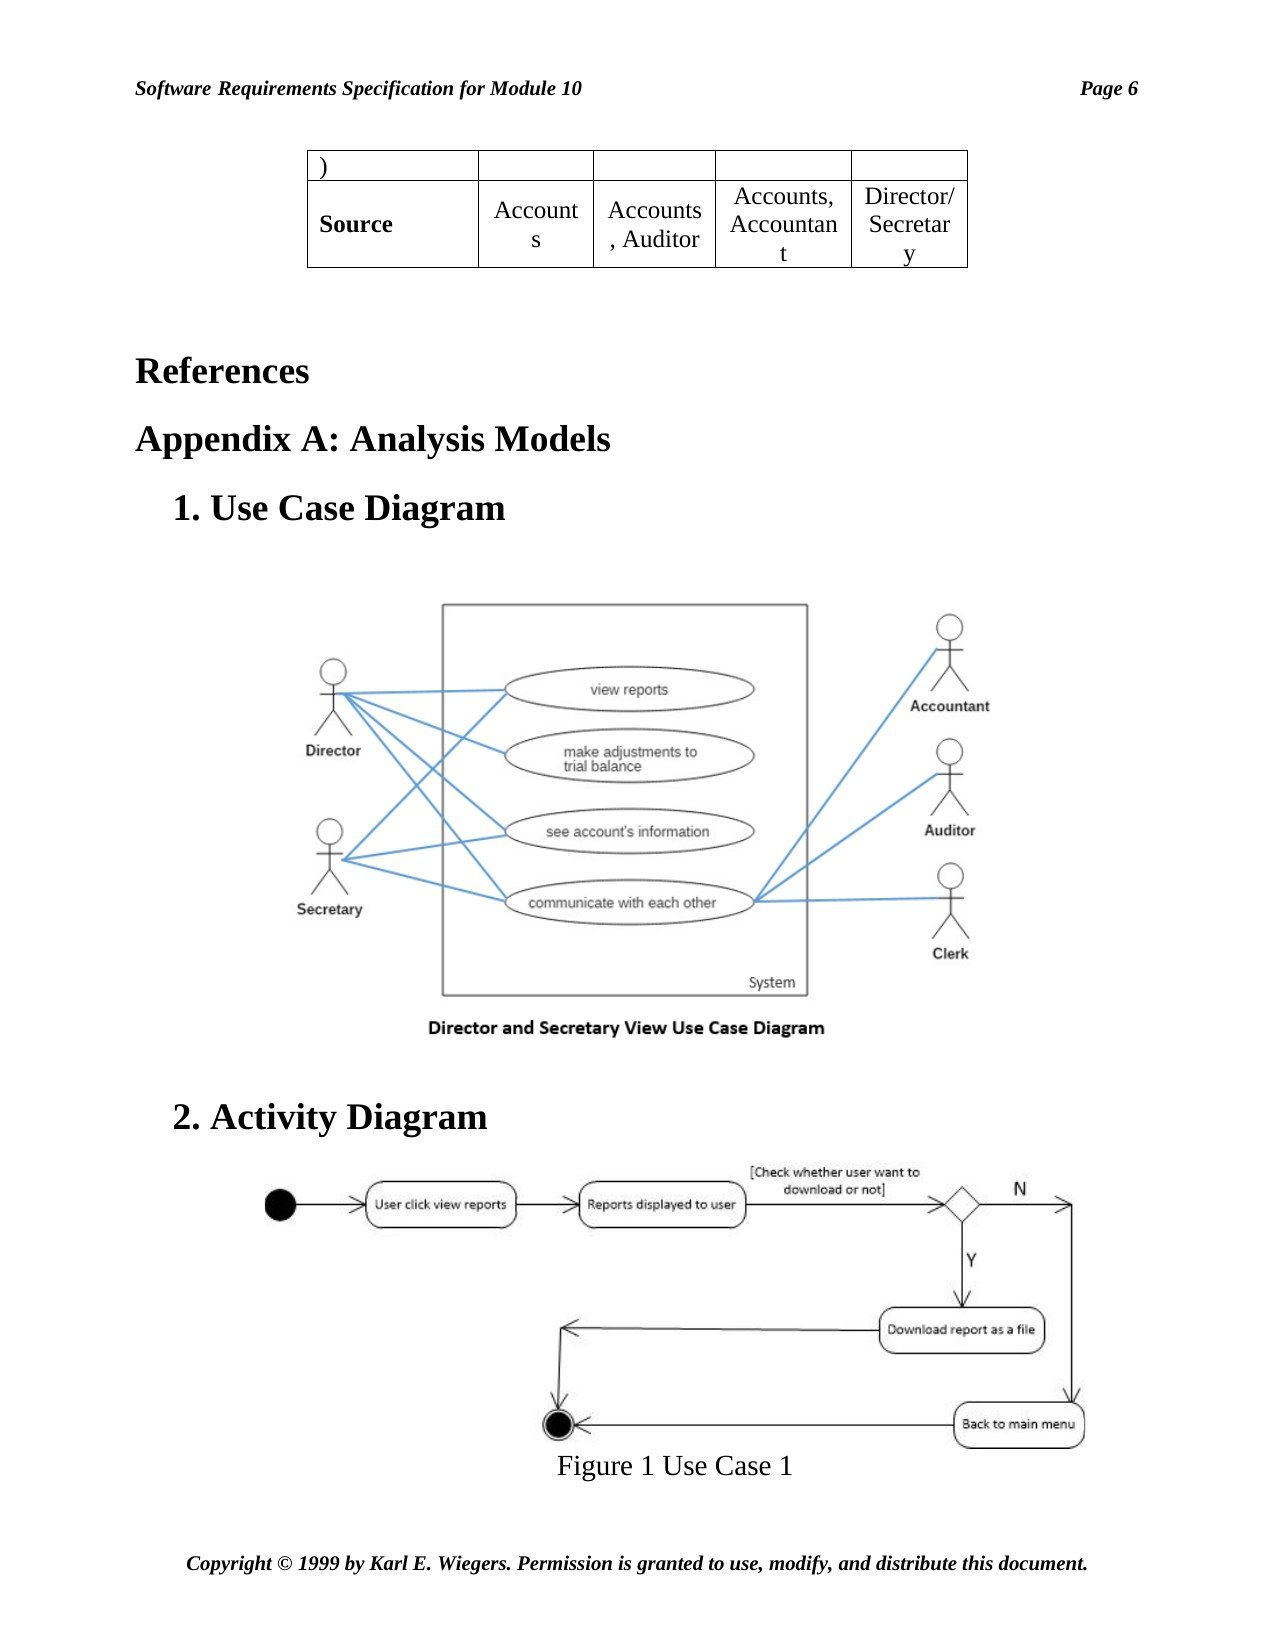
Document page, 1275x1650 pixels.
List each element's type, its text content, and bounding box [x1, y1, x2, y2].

table_cell Director/ Secretary [852, 181, 967, 267]
table_cell F [716, 151, 851, 180]
picture [264, 1162, 1086, 1449]
table_cell Type – Functional (F) or Non-functional(NF) [308, 151, 478, 180]
table_cell Accounts, Auditor [594, 181, 715, 267]
table_cell Accounts, Accountant [716, 181, 851, 267]
table_cell F [594, 151, 715, 180]
picture [247, 553, 1028, 1069]
table_cell F [852, 151, 967, 180]
list Use Case Diagram [172, 485, 1140, 528]
table_cell Source [308, 181, 478, 267]
list Activity Diagram [172, 1094, 1140, 1137]
table_cell Accounts [479, 181, 593, 267]
text References [135, 349, 1140, 392]
text Figure 1 Use Case 1 [210, 1448, 1140, 1482]
table_cell F [479, 151, 593, 180]
text Appendix A: Analysis Models [135, 417, 1140, 460]
